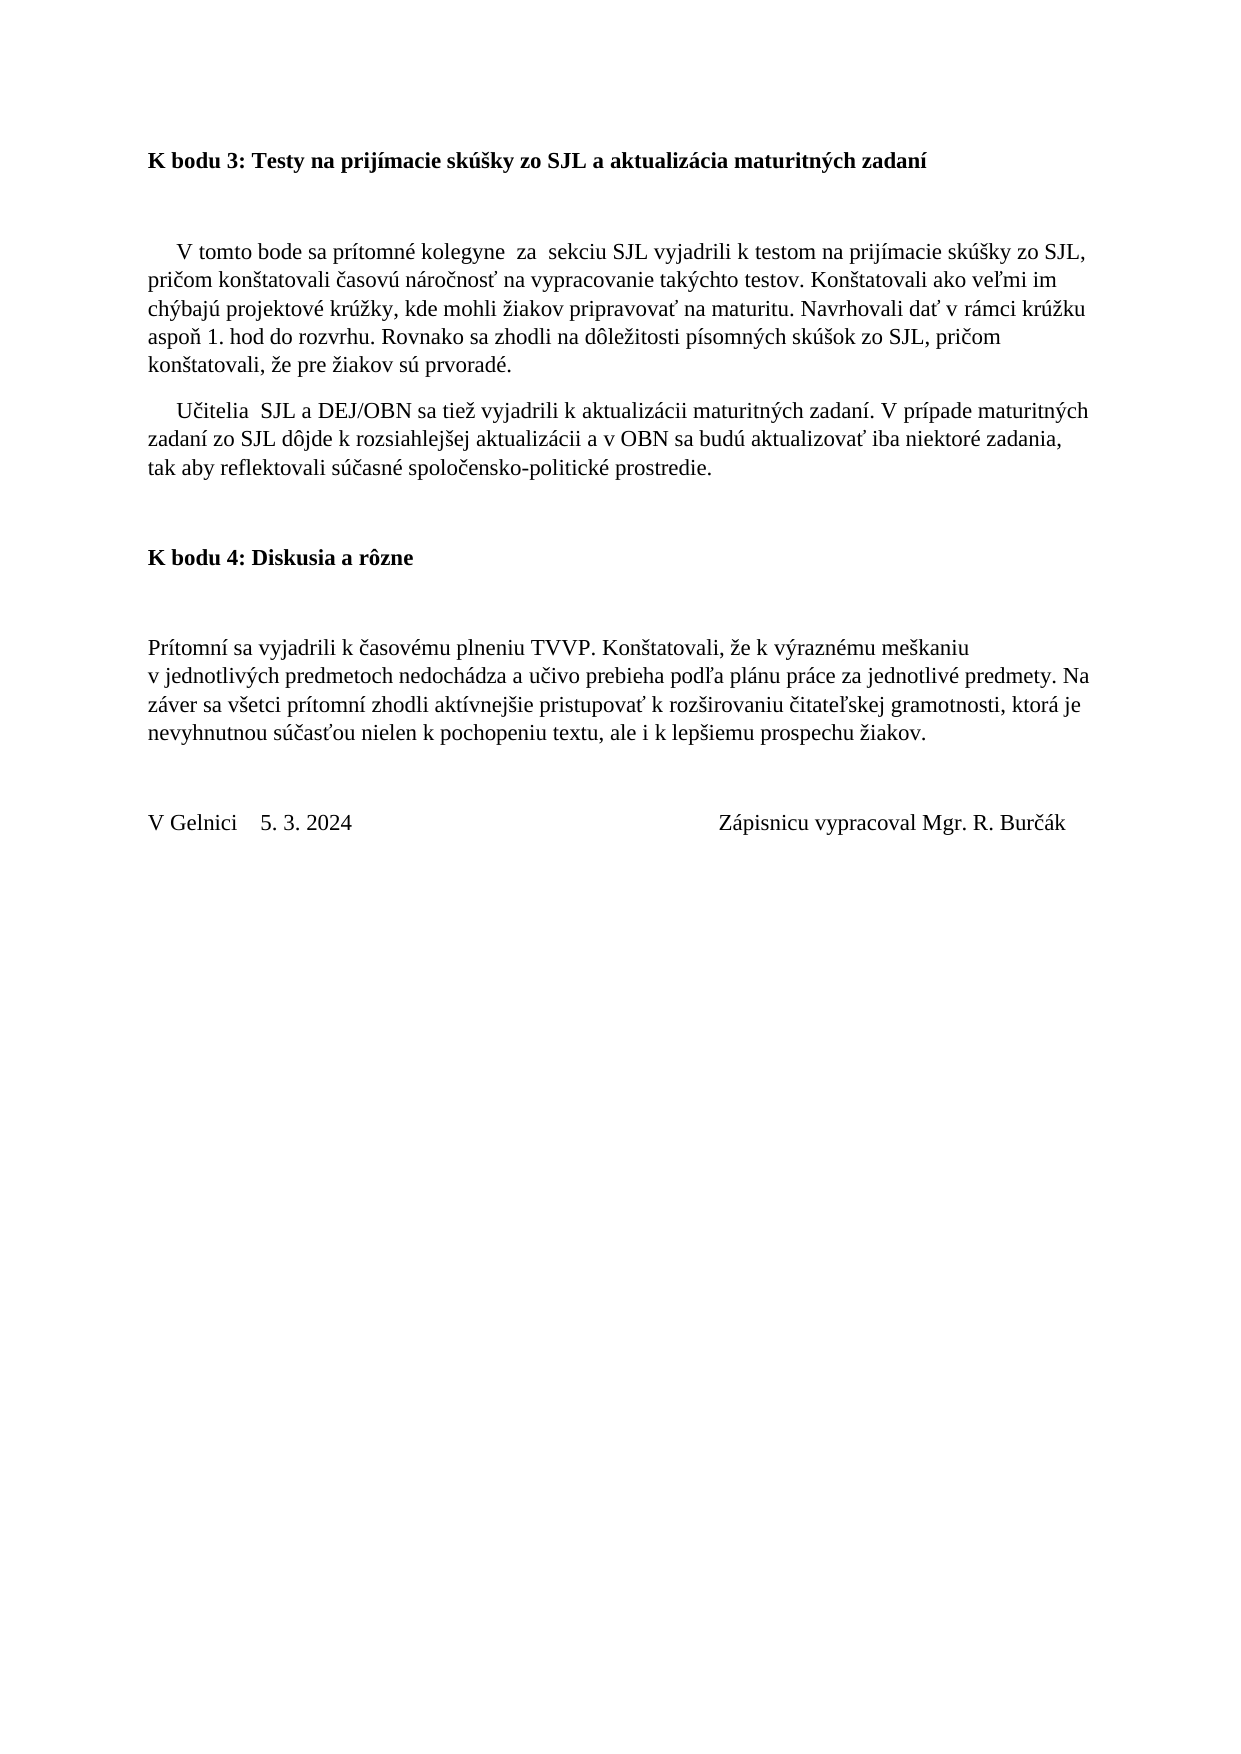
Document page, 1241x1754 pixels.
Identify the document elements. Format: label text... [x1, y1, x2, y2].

text V Gelnici 5. 3. 2024 Zápisnicu vypracoval Mgr. R. Burčák [148, 809, 1093, 836]
text Prítomní sa vyjadrili k časovému plneniu TVVP. Konštatovali, že k výraznému meškaniu v jednotlivých predmetoch nedochádza a učivo prebieha podľa plánu práce za jednotlivé predmety. Na záver sa všetci prítomní zhodli aktívnejšie pristupovať k rozširovaniu čitateľskej gramotnosti, ktorá je nevyhnutnou súčasťou nielen k pochopeniu textu, ale i k lepšiemu prospechu žiakov. [148, 634, 1093, 746]
text Učitelia SJL a DEJ/OBN sa tiež vyjadrili k aktualizácii maturitných zadaní. V prípade maturitných zadaní zo SJL dôjde k rozsiahlejšej aktualizácii a v OBN sa budú aktualizovať iba niektoré zadania, tak aby reflektovali súčasné spoločensko-politické prostredie. [148, 397, 1093, 480]
text V tomto bode sa prítomné kolegyne za sekciu SJL vyjadrili k testom na prijímacie skúšky zo SJL, pričom konštatovali časovú náročnosť na vypracovanie takýchto testov. Konštatovali ako veľmi im chýbajú projektové krúžky, kde mohli žiakov pripravovať na maturitu. Navrhovali dať v rámci krúžku aspoň 1. hod do rozvrhu. Rovnako sa zhodli na dôležitosti písomných skúšok zo SJL, pričom konštatovali, že pre žiakov sú prvoradé. [148, 238, 1093, 378]
text K bodu 4: Diskusia a rôzne [148, 544, 1093, 570]
text K bodu 3: Testy na prijímacie skúšky zo SJL a aktualizácia maturitných zadaní [148, 148, 1093, 174]
